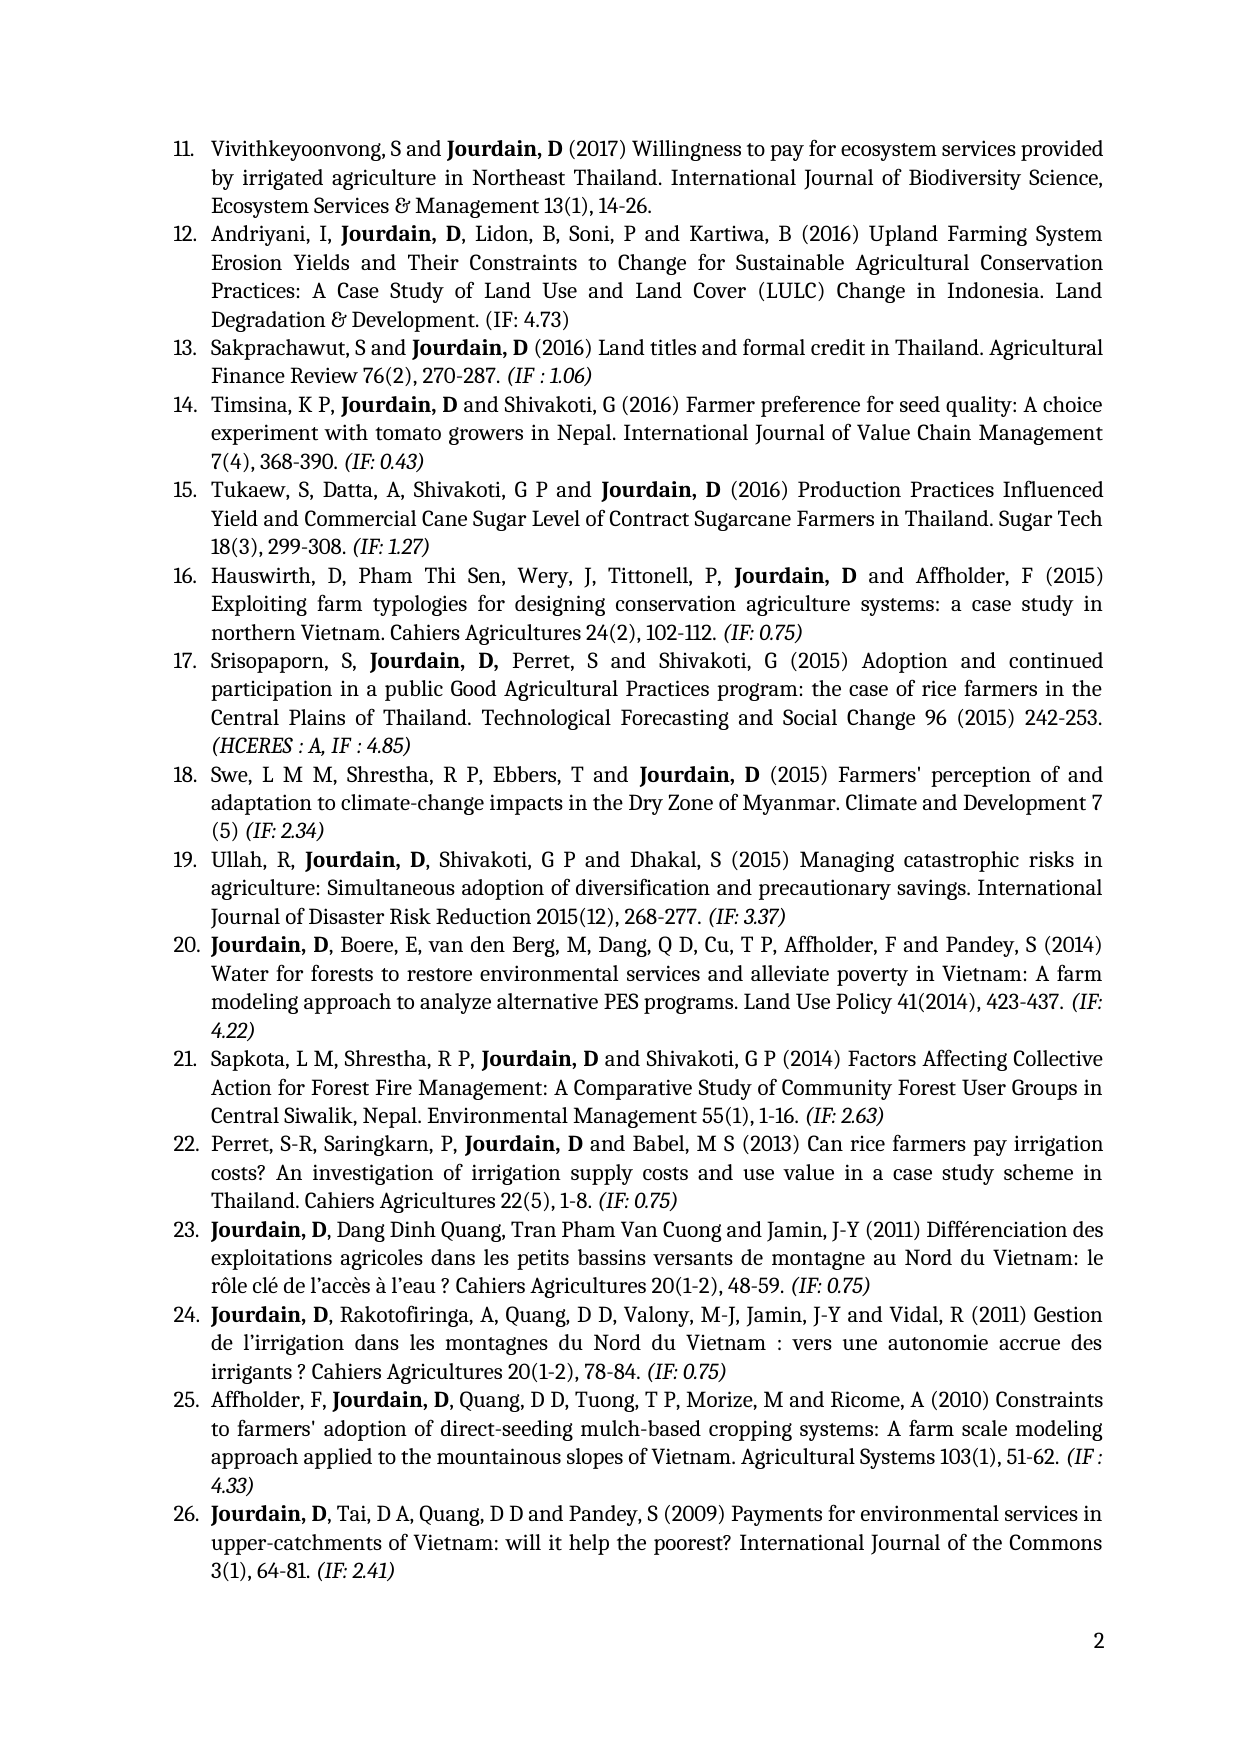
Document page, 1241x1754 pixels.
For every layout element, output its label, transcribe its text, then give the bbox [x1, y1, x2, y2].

list Jourdain, D, Boere, E, van den Berg, M, Dang, Q D, Cu, T P, Affholder, F and Pandey, S (2014) Water for forests to restore environmental services and alleviate poverty in Vietnam: A farm modeling approach to analyze alternative PES programs. Land Use Policy 41(2014), 423-437. (IF: 4.22) [173, 932, 1104, 1044]
list Vivithkeyoonvong, S and Jourdain, D (2017) Willingness to pay for ecosystem services provided by irrigated agriculture in Northeast Thailand. International Journal of Biodiversity Science, Ecosystem Services & Management 13(1), 14-26. [173, 136, 1104, 219]
list Tukaew, S, Datta, A, Shivakoti, G P and Jourdain, D (2016) Production Practices Influenced Yield and Commercial Cane Sugar Level of Contract Sugarcane Farmers in Thailand. Sugar Tech 18(3), 299-308. (IF: 1.27) [173, 477, 1104, 560]
list Swe, L M M, Shrestha, R P, Ebbers, T and Jourdain, D (2015) Farmers' perception of and adaptation to climate-change impacts in the Dry Zone of Myanmar. Climate and Development 7 (5) (IF: 2.34) [173, 761, 1104, 845]
list Andriyani, I, Jourdain, D, Lidon, B, Soni, P and Kartiwa, B (2016) Upland Farming System Erosion Yields and Their Constraints to Change for Sustainable Agricultural Conservation Practices: A Case Study of Land Use and Land Cover (LULC) Change in Indonesia. Land Degradation & Development. (IF: 4.73) [173, 221, 1104, 333]
list Jourdain, D, Dang Dinh Quang, Tran Pham Van Cuong and Jamin, J-Y (2011) Différenciation des exploitations agricoles dans les petits bassins versants de montagne au Nord du Vietnam: le rôle clé de l’accès à l’eau ? Cahiers Agricultures 20(1-2), 48-59. (IF: 0.75) [173, 1216, 1104, 1300]
list Jourdain, D, Tai, D A, Quang, D D and Pandey, S (2009) Payments for environmental services in upper-catchments of Vietnam: will it help the poorest? International Journal of the Commons 3(1), 64-81. (IF: 2.41) [173, 1501, 1104, 1584]
list Timsina, K P, Jourdain, D and Shivakoti, G (2016) Farmer preference for seed quality: A choice experiment with tomato growers in Nepal. International Journal of Value Chain Management 7(4), 368-390. (IF: 0.43) [173, 392, 1104, 475]
list Jourdain, D, Rakotofiringa, A, Quang, D D, Valony, M-J, Jamin, J-Y and Vidal, R (2011) Gestion de l’irrigation dans les montagnes du Nord du Vietnam : vers une autonomie accrue des irrigants ? Cahiers Agricultures 20(1-2), 78-84. (IF: 0.75) [173, 1302, 1104, 1385]
list Hauswirth, D, Pham Thi Sen, Wery, J, Tittonell, P, Jourdain, D and Affholder, F (2015) Exploiting farm typologies for designing conservation agriculture systems: a case study in northern Vietnam. Cahiers Agricultures 24(2), 102-112. (IF: 0.75) [173, 562, 1104, 646]
list Sapkota, L M, Shrestha, R P, Jourdain, D and Shivakoti, G P (2014) Factors Affecting Collective Action for Forest Fire Management: A Comparative Study of Community Forest User Groups in Central Siwalik, Nepal. Environmental Management 55(1), 1-16. (IF: 2.63) [173, 1046, 1104, 1129]
list Srisopaporn, S, Jourdain, D, Perret, S and Shivakoti, G (2015) Adoption and continued participation in a public Good Agricultural Practices program: the case of rice farmers in the Central Plains of Thailand. Technological Forecasting and Social Change 96 (2015) 242-253. (HCERES : A, IF : 4.85) [173, 648, 1104, 759]
list Ullah, R, Jourdain, D, Shivakoti, G P and Dhakal, S (2015) Managing catastrophic risks in agriculture: Simultaneous adoption of diversification and precautionary savings. International Journal of Disaster Risk Reduction 2015(12), 268-277. (IF: 3.37) [173, 847, 1104, 930]
list Perret, S-R, Saringkarn, P, Jourdain, D and Babel, M S (2013) Can rice farmers pay irrigation costs? An investigation of irrigation supply costs and use value in a case study scheme in Thailand. Cahiers Agricultures 22(5), 1-8. (IF: 0.75) [173, 1131, 1104, 1214]
list Sakprachawut, S and Jourdain, D (2016) Land titles and formal credit in Thailand. Agricultural Finance Review 76(2), 270-287. (IF : 1.06) [173, 335, 1104, 390]
list Affholder, F, Jourdain, D, Quang, D D, Tuong, T P, Morize, M and Ricome, A (2010) Constraints to farmers' adoption of direct-seeding mulch-based cropping systems: A farm scale modeling approach applied to the mountainous slopes of Vietnam. Agricultural Systems 103(1), 51-62. (IF : 4.33) [173, 1387, 1104, 1499]
